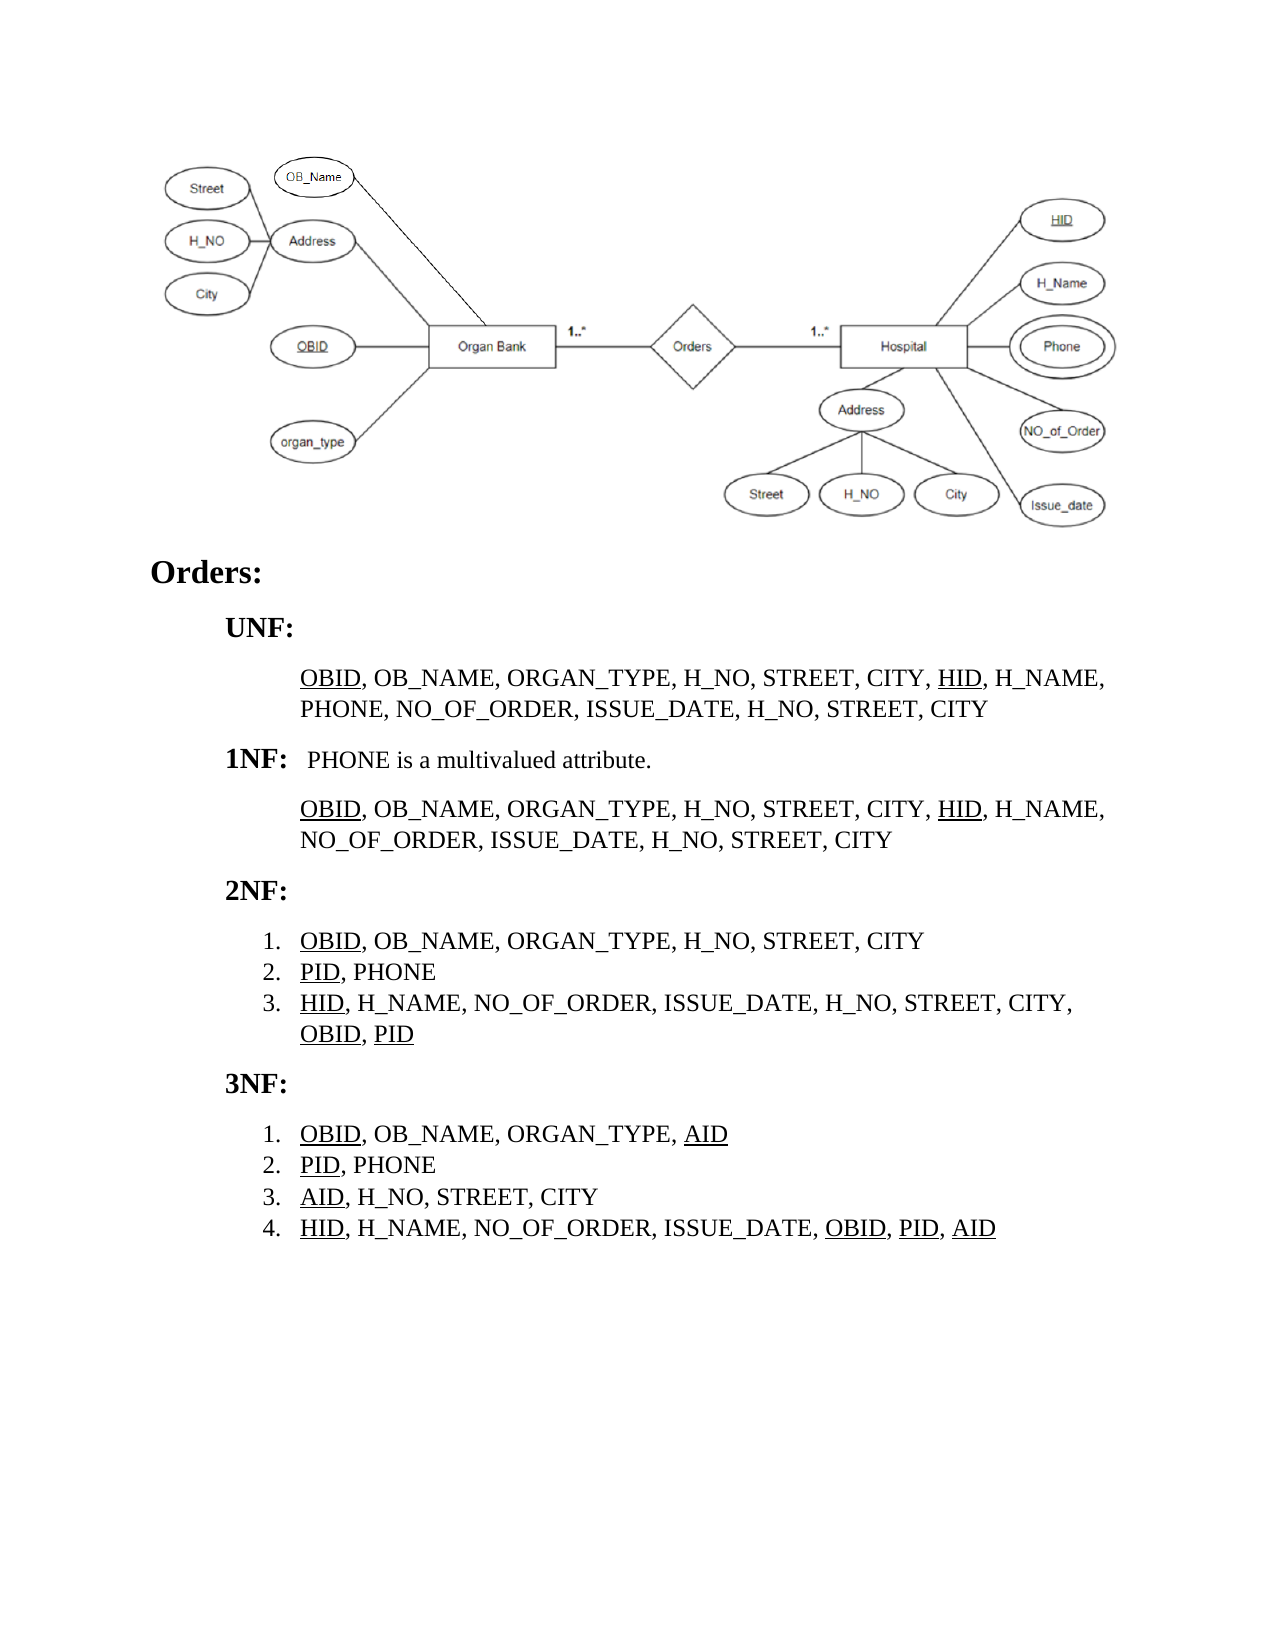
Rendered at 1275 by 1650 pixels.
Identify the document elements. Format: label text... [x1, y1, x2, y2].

list AID, H_NO, STREET, CITY [262, 1182, 1125, 1210]
text OBID, OB_NAME, ORGAN_TYPE, H_NO, STREET, CITY, HID, H_NAME, PHONE, NO_OF_ORDER, ISSUE_DATE, H_NO, STREET, CITY [300, 663, 1125, 722]
list OBID, OB_NAME, ORGAN_TYPE, H_NO, STREET, CITY [262, 926, 1125, 954]
list HID, H_NAME, NO_OF_ORDER, ISSUE_DATE, H_NO, STREET, CITY, OBID, PID [262, 988, 1125, 1048]
list PID, PHONE [262, 957, 1125, 986]
text UNF: [150, 610, 1125, 643]
list PID, PHONE [262, 1151, 1125, 1179]
list OBID, OB_NAME, ORGAN_TYPE, AID [262, 1119, 1125, 1148]
list HID, H_NAME, NO_OF_ORDER, ISSUE_DATE, OBID, PID, AID [262, 1213, 1125, 1241]
text OBID, OB_NAME, ORGAN_TYPE, H_NO, STREET, CITY, HID, H_NAME, NO_OF_ORDER, ISSUE_DATE, H_NO, STREET, CITY [300, 794, 1125, 854]
text 1NF: PHONE is a multivalued attribute. [150, 741, 1125, 775]
text 2NF: [150, 873, 1125, 907]
text Orders: [150, 552, 1125, 590]
text 3NF: [225, 1067, 1125, 1100]
picture [150, 150, 1125, 533]
